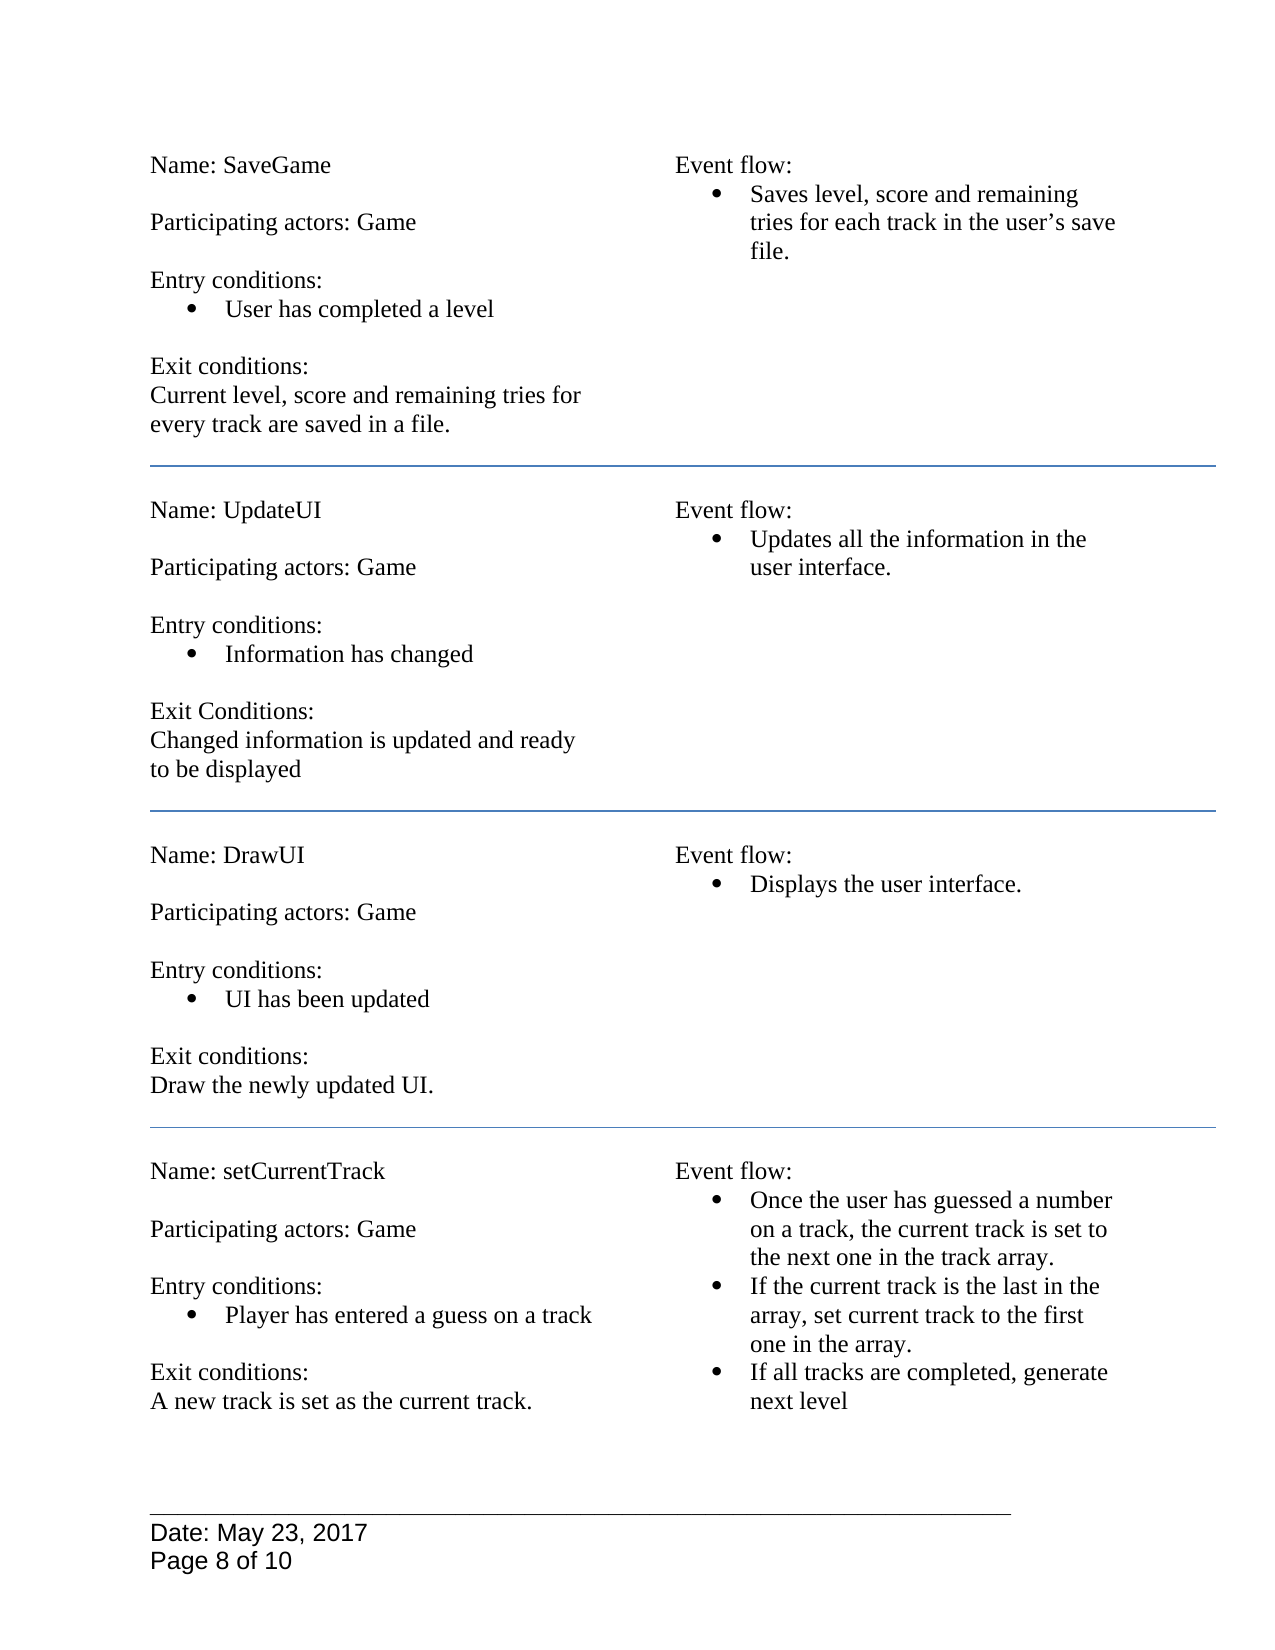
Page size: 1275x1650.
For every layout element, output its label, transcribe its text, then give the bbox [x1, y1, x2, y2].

text Entry conditions: [150, 1271, 600, 1300]
text Entry conditions: [150, 265, 600, 294]
text Participating actors: Game [150, 1214, 600, 1242]
text Entry conditions: [150, 610, 600, 639]
text Participating actors: Game [150, 897, 600, 926]
list If the current track is the last in the array, set current track to the first one in the array. [712, 1271, 1125, 1357]
text Name: DrawUI [150, 840, 600, 869]
text Exit conditions: [150, 1357, 600, 1386]
text Exit conditions: [150, 1041, 600, 1070]
text A new track is set as the current track. [150, 1386, 600, 1415]
text Current level, score and remaining tries for every track are saved in a file. [150, 380, 600, 437]
text Name: setCurrentTrack [150, 1156, 600, 1185]
list If all tracks are completed, generate next level [712, 1357, 1125, 1415]
text Exit Conditions: [150, 696, 600, 725]
list Updates all the information in the user interface. [712, 524, 1125, 581]
list Displays the user interface. [712, 869, 1125, 897]
text Event flow: [675, 1156, 1125, 1185]
text Entry conditions: [150, 955, 600, 984]
text Event flow: [675, 840, 1125, 869]
list Information has changed [187, 639, 600, 667]
list Saves level, score and remaining tries for each track in the user’s save file. [712, 179, 1125, 265]
list User has completed a level [187, 294, 600, 322]
text Event flow: [675, 495, 1125, 524]
list UI has been updated [187, 984, 600, 1012]
text Participating actors: Game [150, 207, 600, 236]
text Changed information is updated and ready to be displayed [150, 725, 600, 782]
text Event flow: [675, 150, 1125, 179]
list Player has entered a guess on a track [187, 1300, 600, 1329]
list Once the user has guessed a number on a track, the current track is set to the next one in the track array. [712, 1185, 1125, 1271]
text Name: UpdateUI [150, 495, 600, 524]
text Name: SaveGame [150, 150, 600, 179]
text Exit conditions: [150, 351, 600, 380]
text Draw the newly updated UI. [150, 1070, 600, 1099]
text Participating actors: Game [150, 552, 600, 581]
